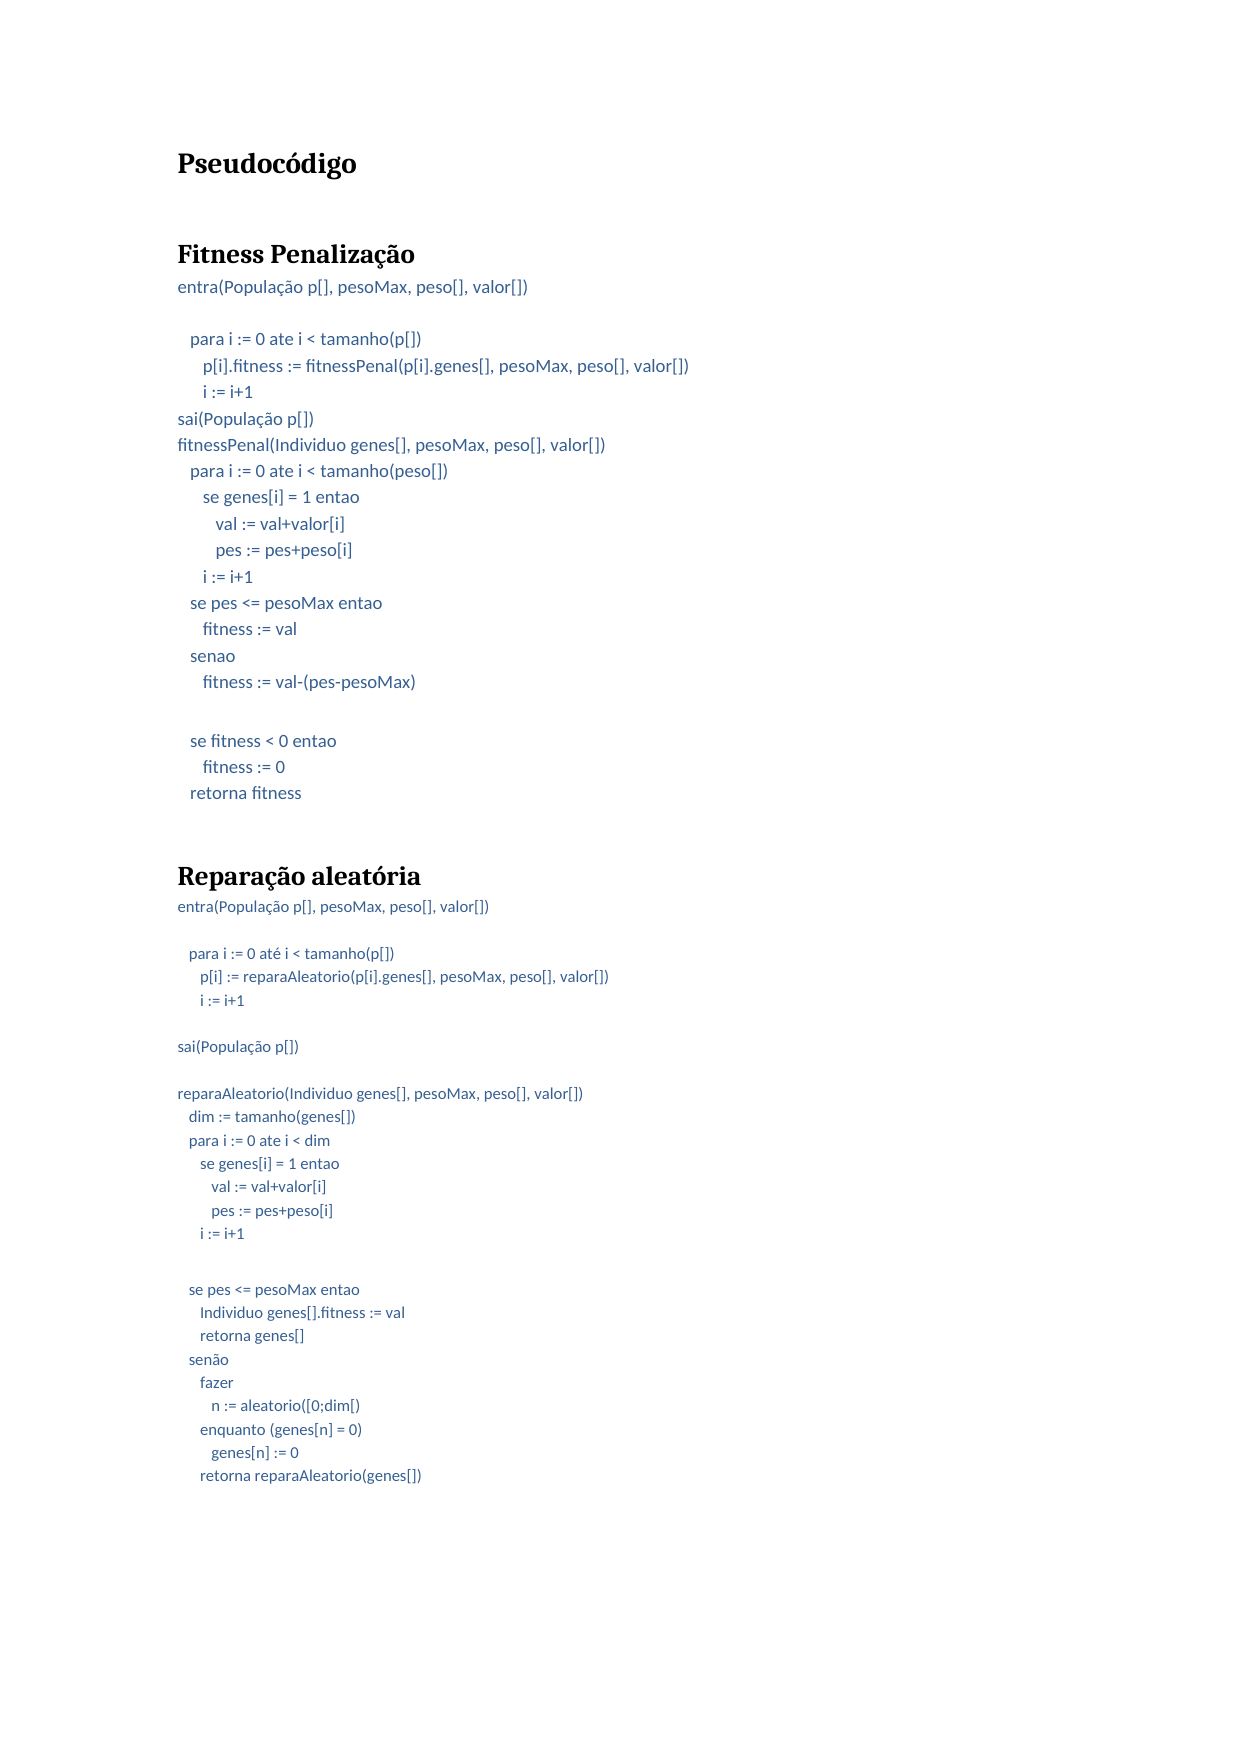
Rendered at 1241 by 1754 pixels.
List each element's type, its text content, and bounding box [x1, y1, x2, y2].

subtitle Pseudocódigo [177, 148, 1063, 181]
text fitness := val-(pes-pesoMax) [177, 670, 1063, 693]
text se genes[i] = 1 entao [177, 486, 1063, 509]
text para i := 0 ate i < tamanho(peso[]) [177, 459, 1063, 482]
text se pes <= pesoMax entao [177, 1279, 1063, 1299]
text senão [177, 1349, 1063, 1369]
text pes := pes+peso[i] [177, 538, 1063, 561]
text senao [177, 644, 1063, 667]
text dim := tamanho(genes[]) [177, 1107, 1063, 1127]
text para i := 0 ate i < tamanho(p[]) [177, 328, 1063, 351]
text para i := 0 ate i < dim [177, 1130, 1063, 1150]
text reparaAleatorio(Individuo genes[], pesoMax, peso[], valor[]) [177, 1083, 1063, 1103]
text Individuo genes[].fitness := val [177, 1302, 1063, 1322]
text retorna genes[] [177, 1325, 1063, 1346]
text retorna fitness [177, 781, 1063, 804]
text fitnessPenal(Individuo genes[], pesoMax, peso[], valor[]) [177, 433, 1063, 456]
text fitness := val [177, 617, 1063, 640]
text val := val+valor[i] [177, 512, 1063, 535]
text entra(População p[], pesoMax, peso[], valor[]) [177, 275, 1063, 298]
text se fitness < 0 entao [177, 729, 1063, 752]
text genes[n] := 0 [177, 1442, 1063, 1462]
text se genes[i] = 1 entao [177, 1153, 1063, 1173]
text p[i] := reparaAleatorio(p[i].genes[], pesoMax, peso[], valor[]) [177, 967, 1063, 987]
text n := aleatorio([0;dim[) [177, 1395, 1063, 1416]
text i := i+1 [177, 1223, 1063, 1243]
text val := val+valor[i] [177, 1177, 1063, 1197]
text p[i].fitness := fitnessPenal(p[i].genes[], pesoMax, peso[], valor[]) [177, 354, 1063, 377]
text fitness := 0 [177, 755, 1063, 778]
subtitle Fitness Penalização [177, 239, 1063, 270]
text sai(População p[]) [177, 1037, 1063, 1057]
text para i := 0 até i < tamanho(p[]) [177, 943, 1063, 963]
text fazer [177, 1372, 1063, 1392]
text retorna reparaAleatorio(genes[]) [177, 1465, 1063, 1486]
text entra(População p[], pesoMax, peso[], valor[]) [177, 897, 1063, 917]
subtitle Reparação aleatória [177, 861, 1063, 892]
text pes := pes+peso[i] [177, 1200, 1063, 1220]
text sai(População p[]) [177, 407, 1063, 429]
text enquanto (genes[n] = 0) [177, 1419, 1063, 1439]
text i := i+1 [177, 990, 1063, 1010]
text i := i+1 [177, 380, 1063, 403]
text se pes <= pesoMax entao [177, 591, 1063, 614]
text i := i+1 [177, 565, 1063, 588]
